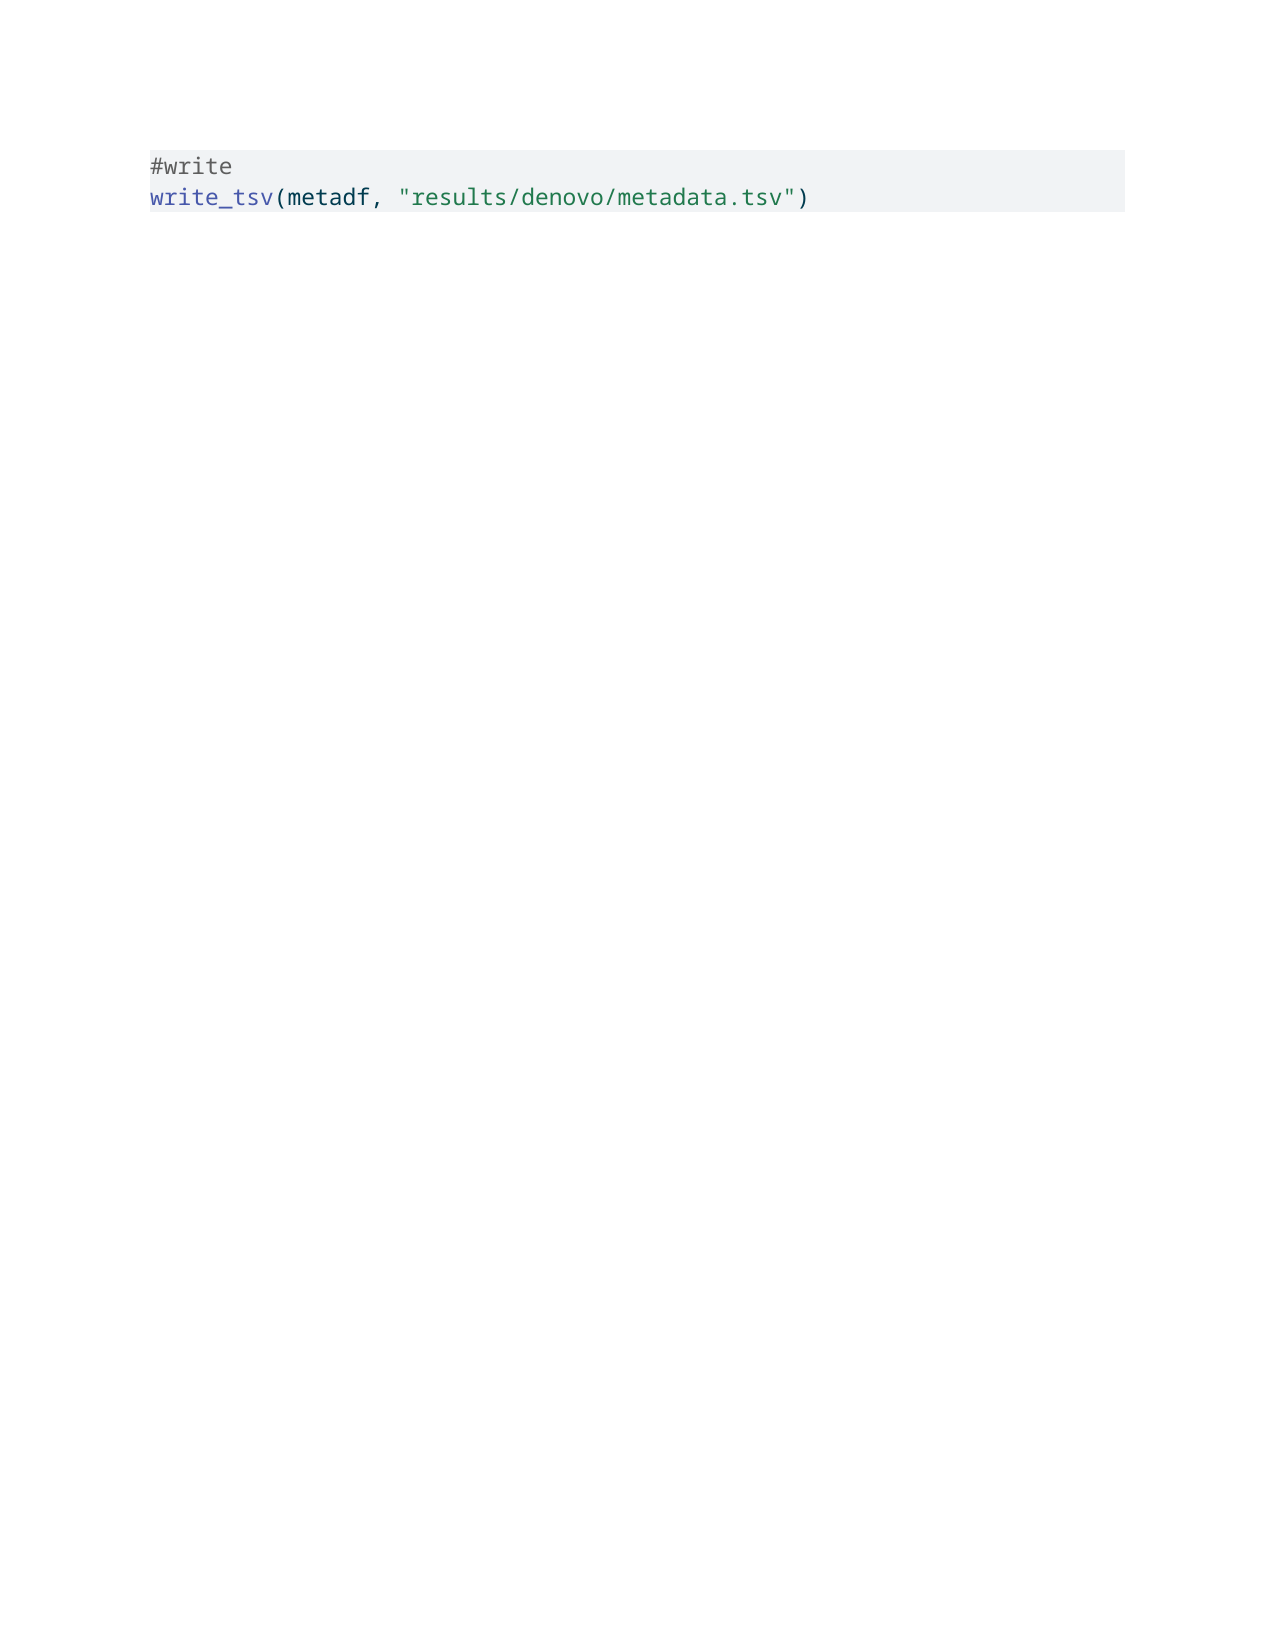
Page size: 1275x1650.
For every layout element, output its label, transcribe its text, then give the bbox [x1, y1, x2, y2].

text metadf <- data.frame(colData(tse)) %>% rownames_to_column(var="Sampleid") #write write_tsv(metadf, "results/denovo/metadata.tsv") [232, 150, 1125, 212]
